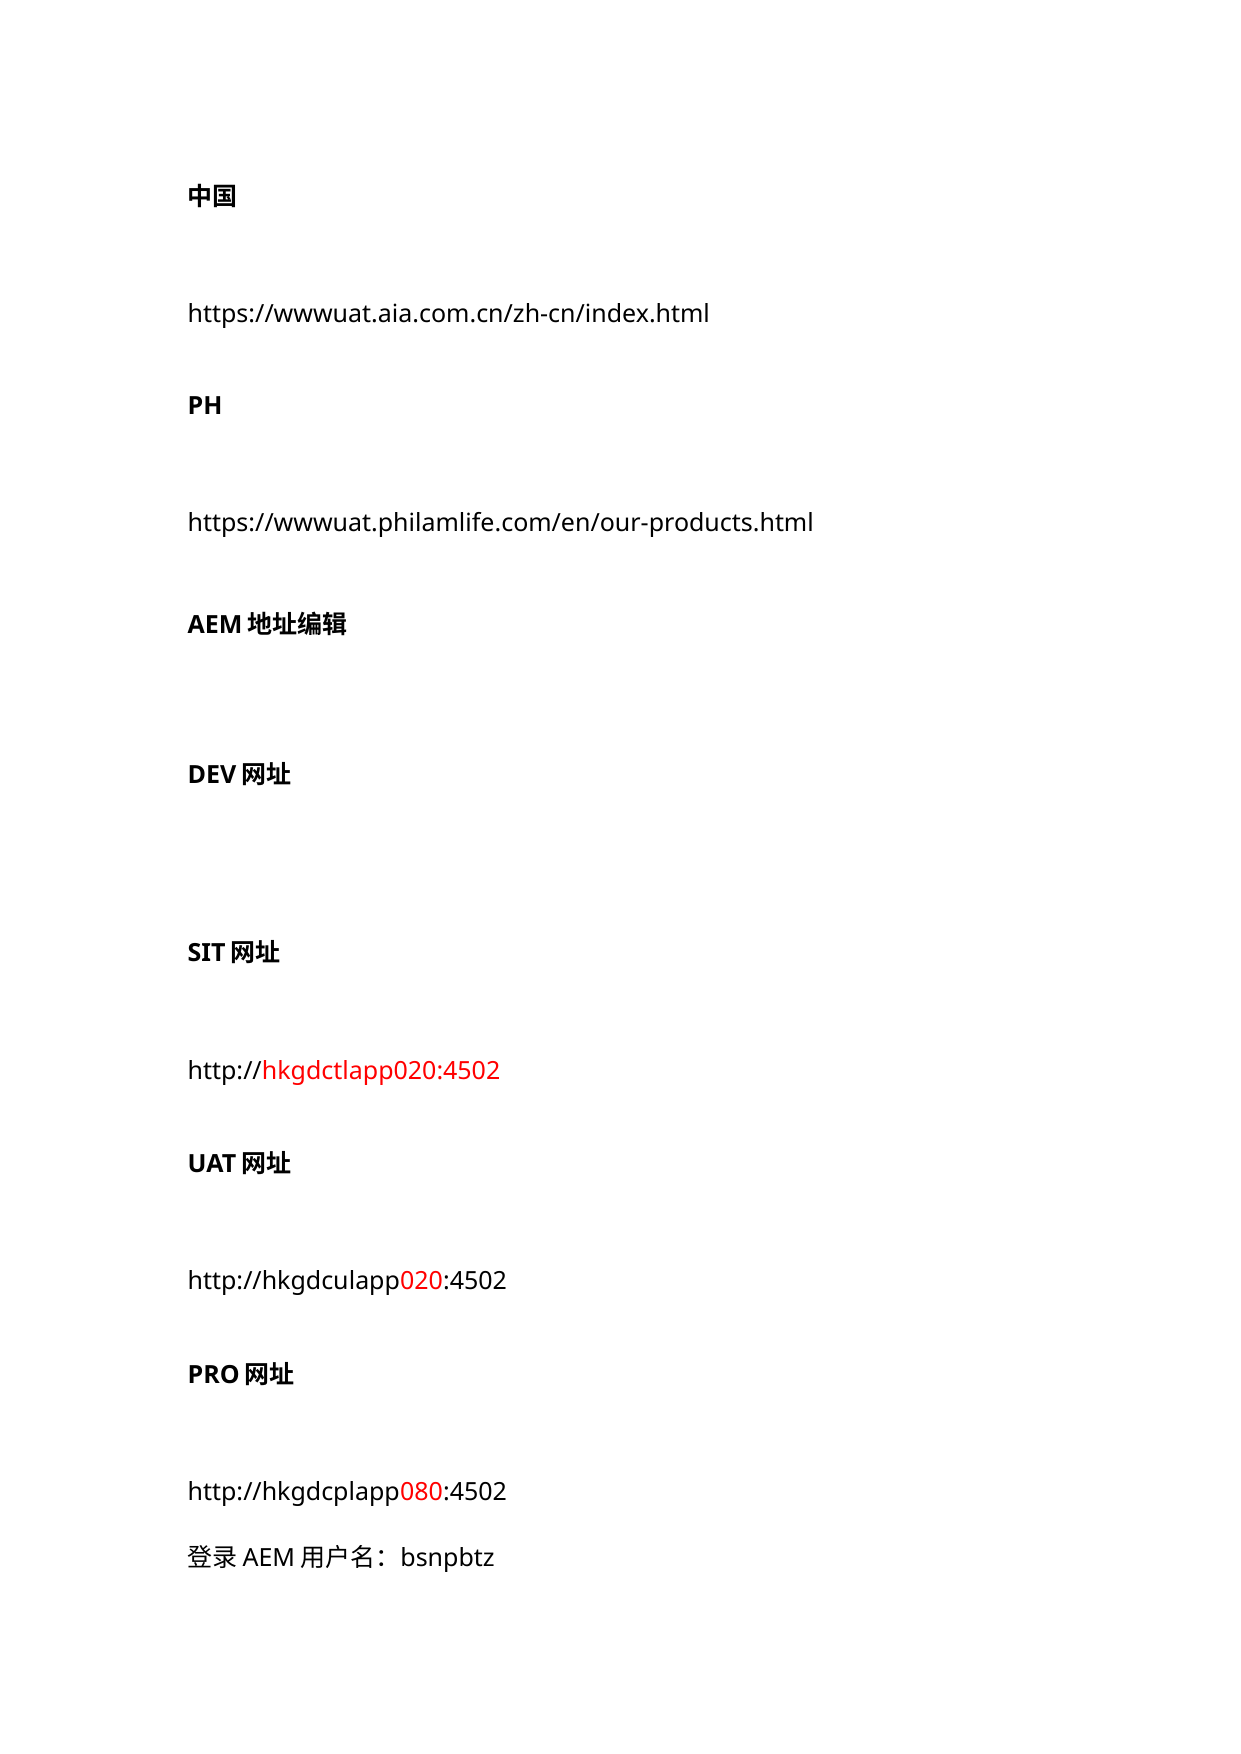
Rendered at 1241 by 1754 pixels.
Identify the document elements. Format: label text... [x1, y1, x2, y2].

text https://wwwuat.philamlife.com/en/our-products.html [187, 489, 1053, 554]
subtitle PRO网址 [187, 1340, 1053, 1405]
subtitle AEM地址编辑 [187, 590, 1053, 655]
subtitle SIT网址 [187, 918, 1053, 983]
text http://hkgdcplapp080:4502 [187, 1458, 1053, 1523]
text 登录AEM用户名：bsnpbtz [187, 1523, 1053, 1588]
subtitle PH [187, 373, 1053, 438]
text http://hkgdculapp020:4502 [187, 1248, 1053, 1313]
text https://wwwuat.aia.com.cn/zh-cn/index.html [187, 281, 1053, 346]
subtitle DEV网址 [187, 740, 1053, 805]
text http://hkgdctlapp020:4502 [187, 1037, 1053, 1102]
subtitle 中国 [187, 162, 1053, 227]
subtitle UAT网址 [187, 1129, 1053, 1194]
